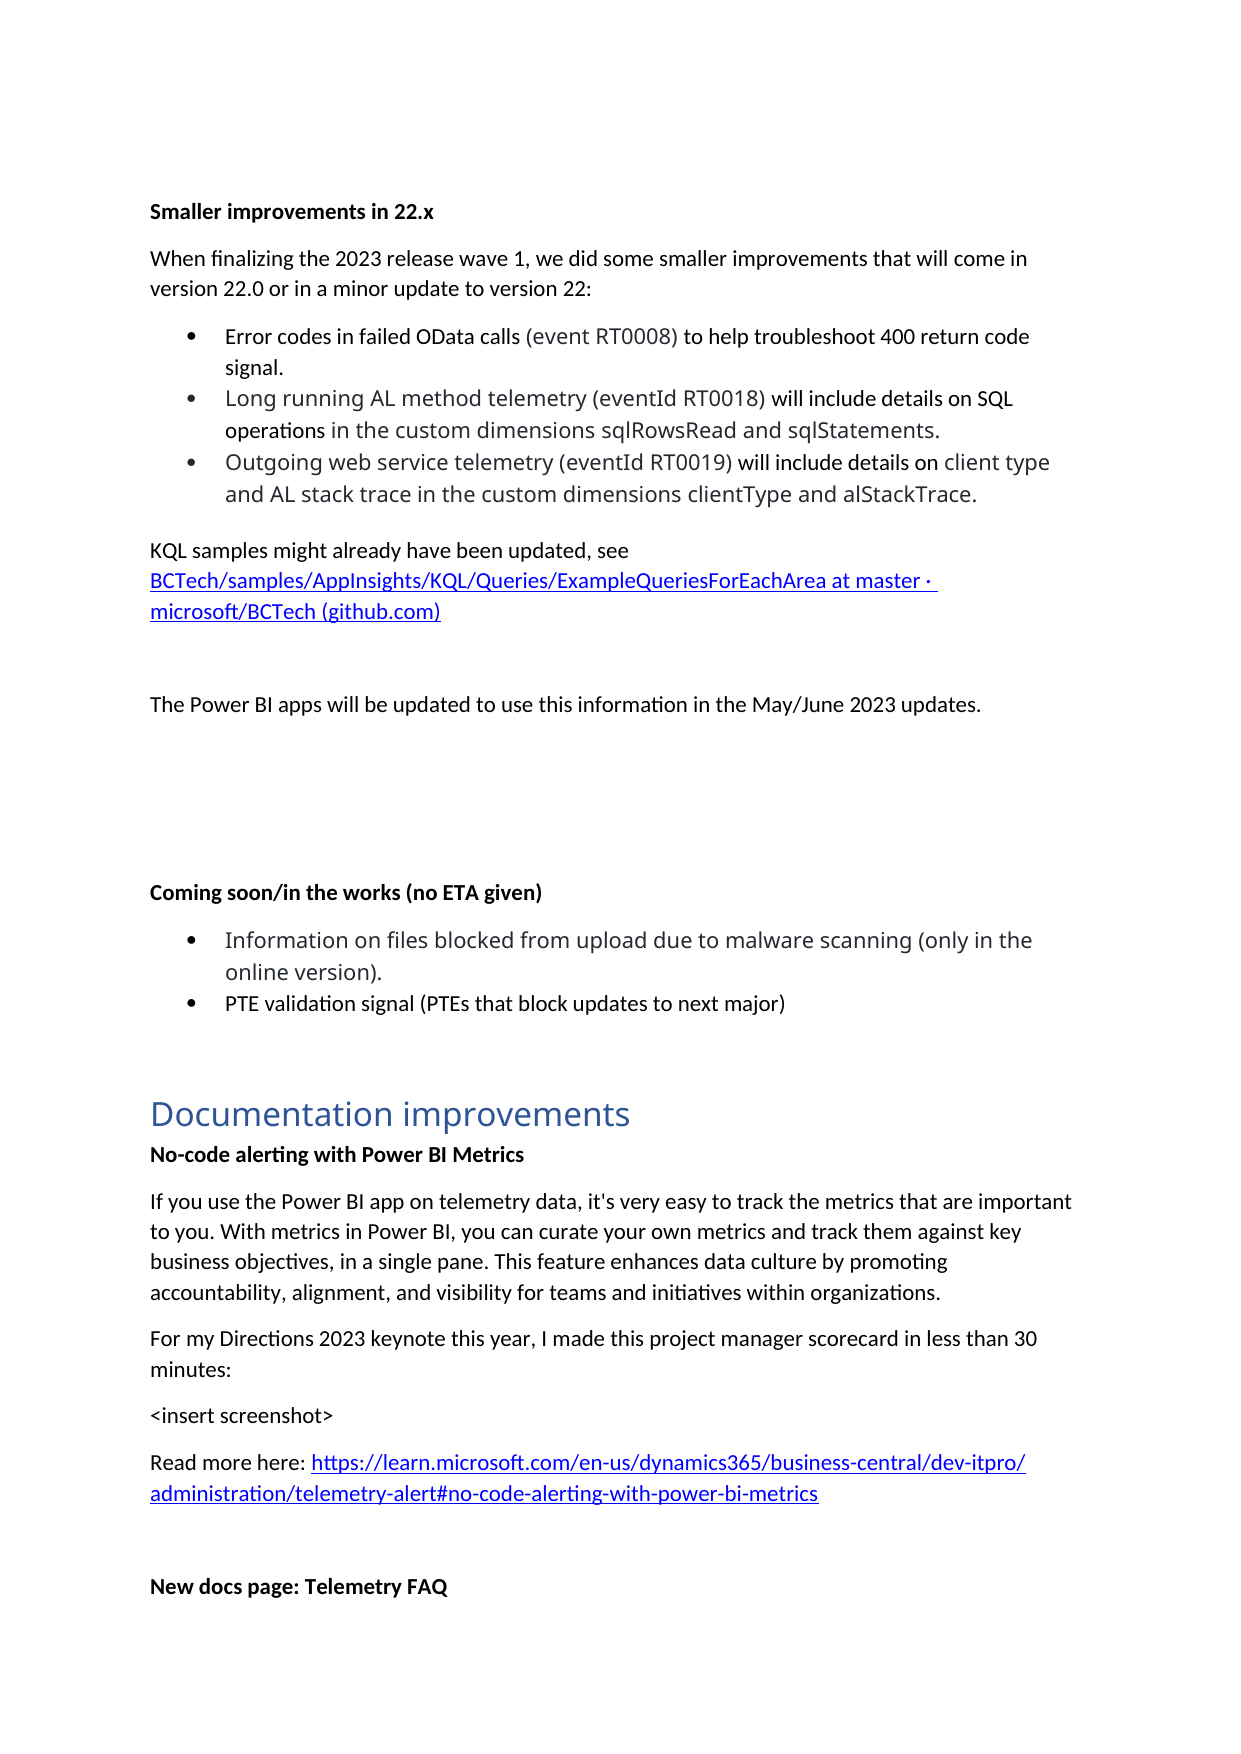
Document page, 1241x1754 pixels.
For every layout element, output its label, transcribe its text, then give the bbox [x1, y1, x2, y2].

text For my Directions 2023 keynote this year, I made this project manager scorecard in less than 30 minutes: [150, 1324, 1090, 1383]
text <insert screenshot> [150, 1402, 1090, 1429]
list Outgoing web service telemetry (eventId RT0019) will include details on client type and AL stack trace in the custom dimensions clientType and alStackTrace. [187, 447, 1090, 509]
list Information on files blocked from upload due to malware scanning (only in the online version). [187, 925, 1090, 987]
text KQL samples might already have been updated, see BCTech/samples/AppInsights/KQL/Queries/ExampleQueriesForEachArea at master · microsoft/BCTech (github.com) [150, 536, 1090, 625]
text Smaller improvements in 22.x [150, 197, 1090, 225]
text Read more here: https://learn.microsoft.com/en-us/dynamics365/business-central/dev-itpro/administration/telemetry-alert#no-code-alerting-with-power-bi-metrics [150, 1448, 1090, 1507]
text Coming soon/in the works (no ETA given) [150, 878, 1090, 906]
list Error codes in failed OData calls (event RT0008) to help troubleshoot 400 return code signal. [187, 321, 1090, 381]
text If you use the Power BI app on telemetry data, it's very easy to track the metrics that are important to you. With metrics in Power BI, you can curate your own metrics and track them against key business objectives, in a single pane. This feature enhances data culture by promoting accountability, alignment, and visibility for teams and initiatives within organizations. [150, 1187, 1090, 1306]
text When finalizing the 2023 release wave 1, we did some smaller improvements that will come in version 22.0 or in a minor update to version 22: [150, 244, 1090, 302]
subtitle Documentation improvements [150, 1091, 1090, 1137]
text New docs page: Telemetry FAQ [150, 1572, 1090, 1600]
list Long running AL method telemetry (eventId RT0018) will include details on SQL operations in the custom dimensions sqlRowsRead and sqlStatements. [187, 383, 1090, 445]
list PTE validation signal (PTEs that block updates to next major) [187, 989, 1090, 1017]
text The Power BI apps will be updated to use this information in the May/June 2023 updates. [150, 691, 1090, 718]
text No-code alerting with Power BI Metrics [150, 1140, 1090, 1168]
